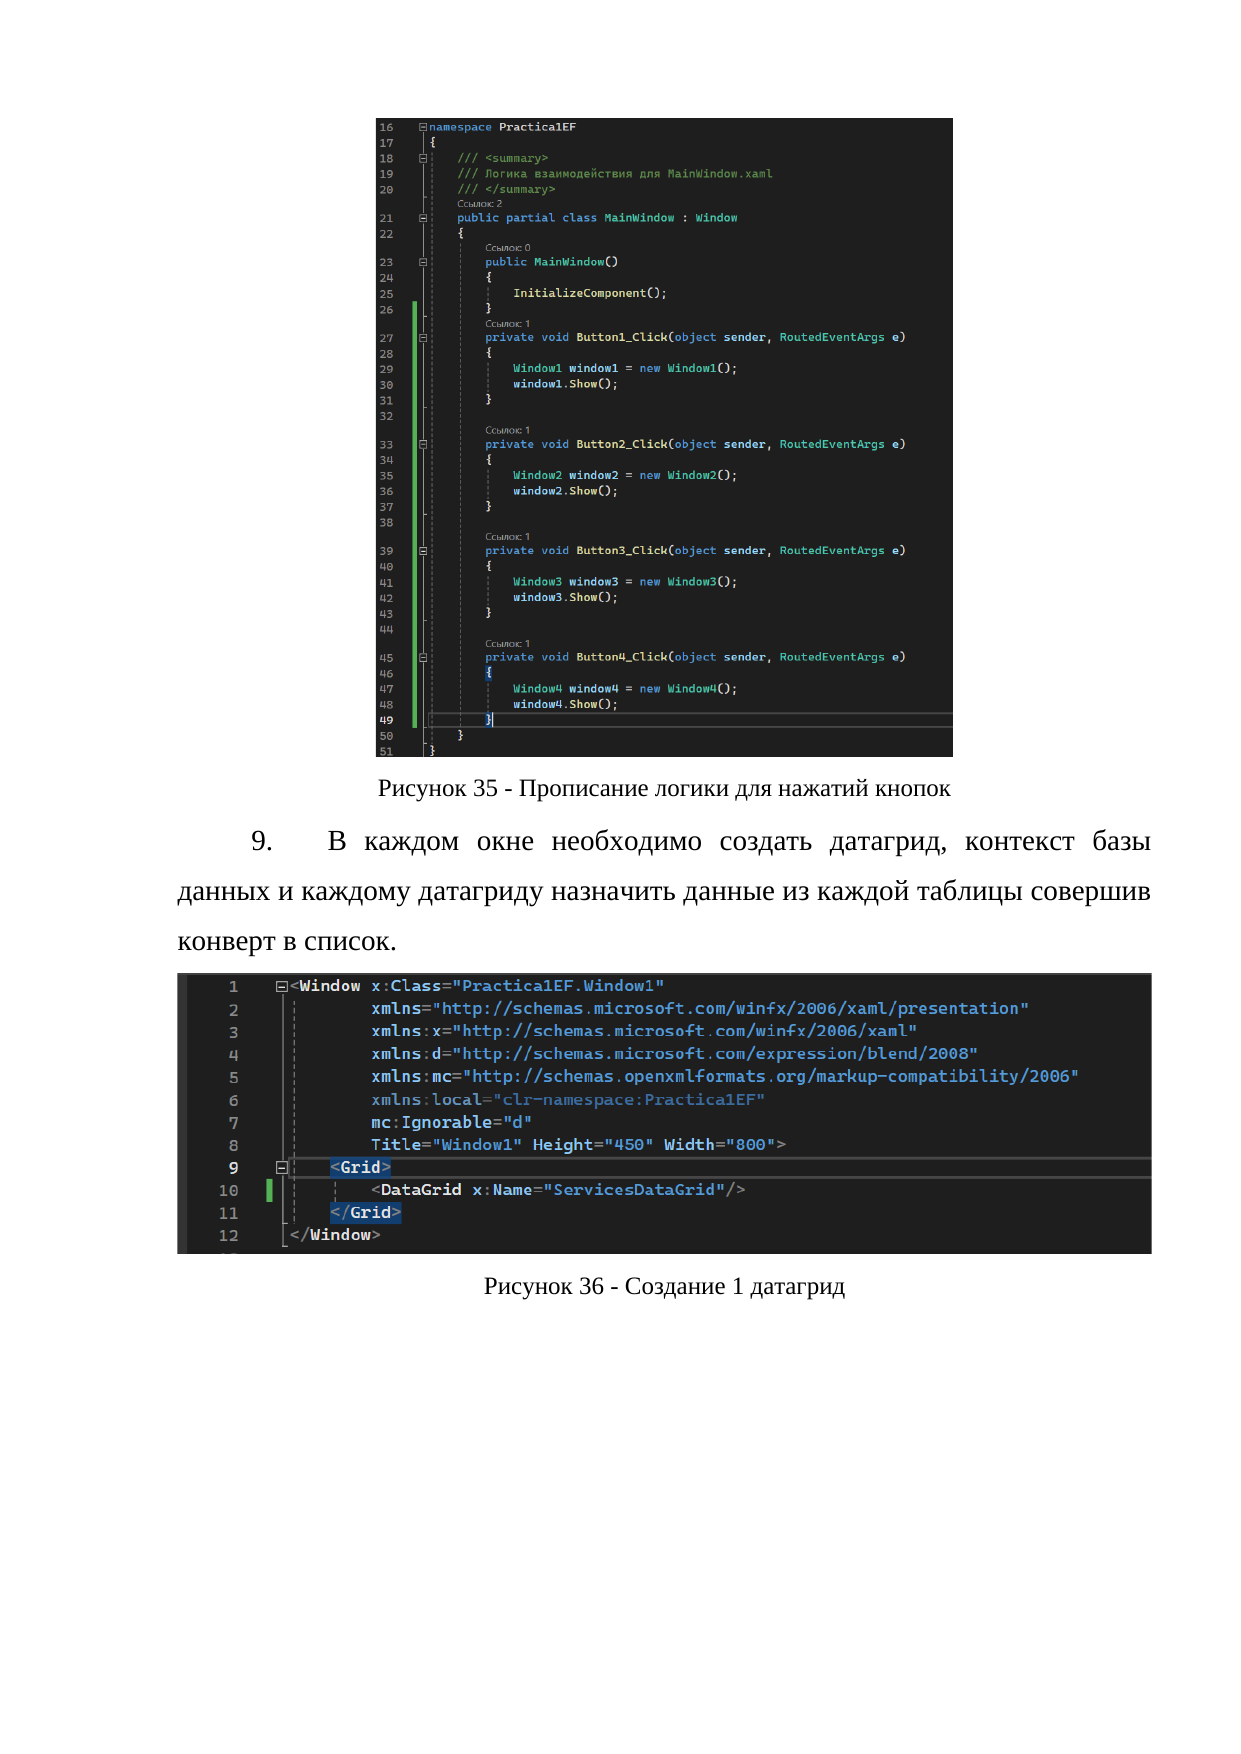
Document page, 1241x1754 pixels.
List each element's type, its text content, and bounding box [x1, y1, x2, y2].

list В каждом окне необходимо создать датагрид, контекст базы данных и каждому датагриду назначить данные из каждой таблицы совершив конверт в список. [177, 823, 1152, 957]
picture [177, 973, 1152, 1254]
picture [375, 118, 953, 757]
